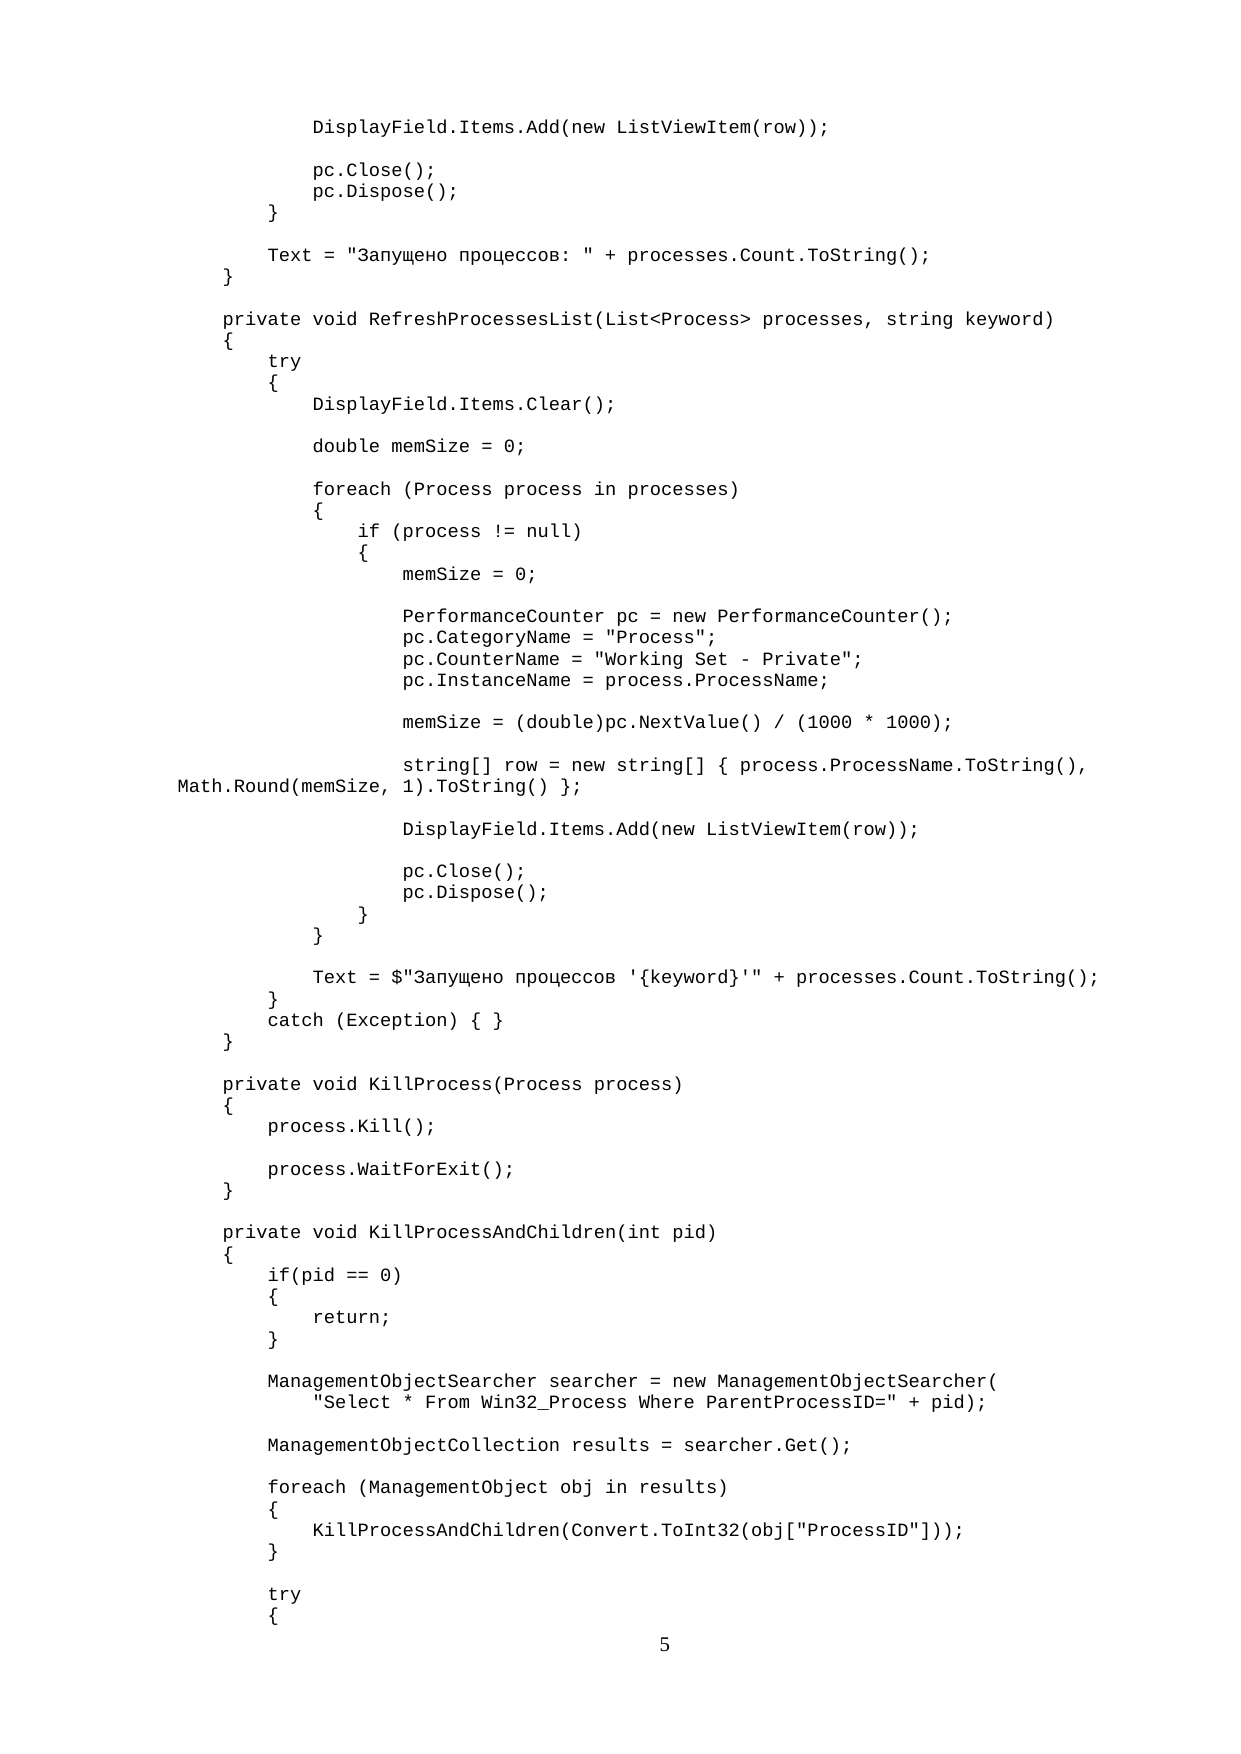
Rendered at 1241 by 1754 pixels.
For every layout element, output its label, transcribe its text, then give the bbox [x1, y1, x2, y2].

text KillProcessAndChildren(Convert.ToInt32(obj["ProcessID"])); [177, 1521, 1152, 1542]
text double memSize = 0; [177, 437, 1152, 458]
text Text = "Запущено процессов: " + processes.Count.ToString(); [177, 246, 1152, 267]
text PerformanceCounter pc = new PerformanceCounter(); [177, 607, 1152, 628]
text pc.Close(); [177, 161, 1152, 182]
text memSize = (double)pc.NextValue() / (1000 * 1000); [177, 713, 1152, 734]
text pc.CounterName = "Working Set - Private"; [177, 649, 1152, 671]
text memSize = 0; [177, 564, 1152, 586]
text } [177, 926, 1152, 947]
text } [177, 203, 1152, 224]
text string[] row = new string[] { process.ProcessName.ToString(), Math.Round(memSize, 1).ToString() }; [177, 756, 1152, 798]
text { [177, 501, 1152, 522]
text pc.CategoryName = "Process"; [177, 628, 1152, 649]
text DisplayField.Items.Add(new ListViewItem(row)); [177, 819, 1152, 841]
text private void RefreshProcessesList(List<Process> processes, string keyword) [177, 309, 1152, 331]
text DisplayField.Items.Add(new ListViewItem(row)); [177, 118, 1152, 139]
text pc.Dispose(); [177, 182, 1152, 203]
text private void KillProcess(Process process) [177, 1074, 1152, 1096]
text { [177, 331, 1152, 352]
text try [177, 352, 1152, 373]
text catch (Exception) { } [177, 1011, 1152, 1032]
text ManagementObjectSearcher searcher = new ManagementObjectSearcher( [177, 1372, 1152, 1393]
text } [177, 989, 1152, 1011]
text if(pid == 0) [177, 1266, 1152, 1287]
text { [177, 1244, 1152, 1266]
text pc.InstanceName = process.ProcessName; [177, 671, 1152, 692]
text { [177, 1287, 1152, 1308]
text "Select * From Win32_Process Where ParentProcessID=" + pid); [177, 1393, 1152, 1414]
text pc.Close(); [177, 862, 1152, 883]
text if (process != null) [177, 522, 1152, 543]
text foreach (Process process in processes) [177, 479, 1152, 501]
text } [177, 1542, 1152, 1563]
text { [177, 373, 1152, 394]
text private void KillProcessAndChildren(int pid) [177, 1223, 1152, 1244]
text } [177, 1181, 1152, 1202]
text try [177, 1584, 1152, 1606]
text process.Kill(); [177, 1117, 1152, 1138]
text } [177, 1329, 1152, 1351]
text { [177, 1499, 1152, 1521]
text } [177, 267, 1152, 288]
text DisplayField.Items.Clear(); [177, 394, 1152, 416]
text Text = $"Запущено процессов '{keyword}'" + processes.Count.ToString(); [177, 968, 1152, 989]
text { [177, 1096, 1152, 1117]
text foreach (ManagementObject obj in results) [177, 1478, 1152, 1499]
text } [177, 1032, 1152, 1053]
text } [177, 904, 1152, 926]
text { [177, 543, 1152, 564]
text process.WaitForExit(); [177, 1159, 1152, 1181]
text pc.Dispose(); [177, 883, 1152, 904]
text { [177, 1606, 1152, 1627]
text ManagementObjectCollection results = searcher.Get(); [177, 1436, 1152, 1457]
text return; [177, 1308, 1152, 1329]
